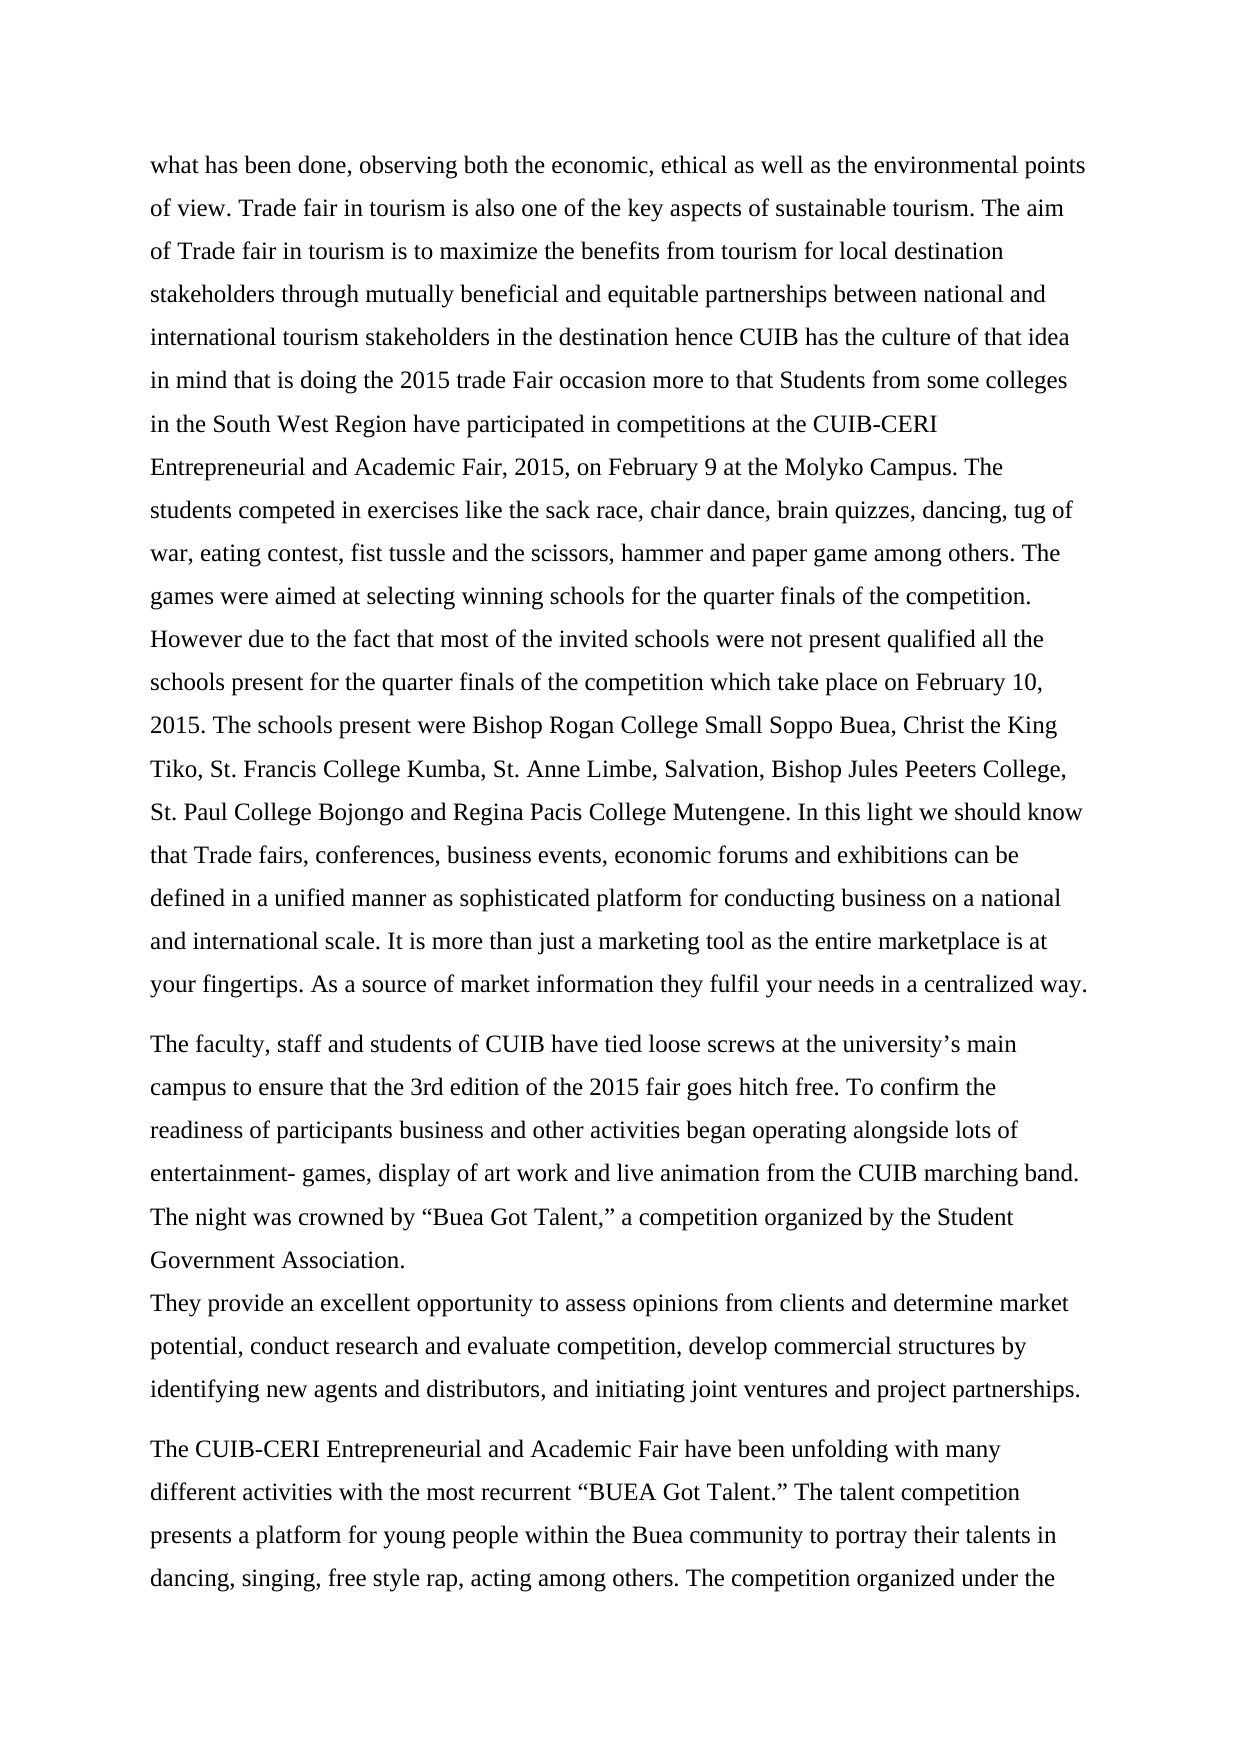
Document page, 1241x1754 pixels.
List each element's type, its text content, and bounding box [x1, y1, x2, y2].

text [150, 1434, 1090, 1592]
text The faculty, staff and students of CUIB have tied loose screws at the university’s main campus to ensure that the 3rd edition of the 2015 fair goes hitch free. To confirm the readiness of participants business and other activities began operating alongside lots of entertainment- games, display of art work and live animation from the CUIB marching band. The night was crowned by “Buea Got Talent,” a competition organized by the Student Government Association. They provide an excellent opportunity to assess opinions from clients and determine market potential, conduct research and evaluate competition, develop commercial structures by identifying new agents and distributors, and initiating joint ventures and project partnerships. [150, 1029, 1090, 1403]
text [150, 150, 1090, 998]
